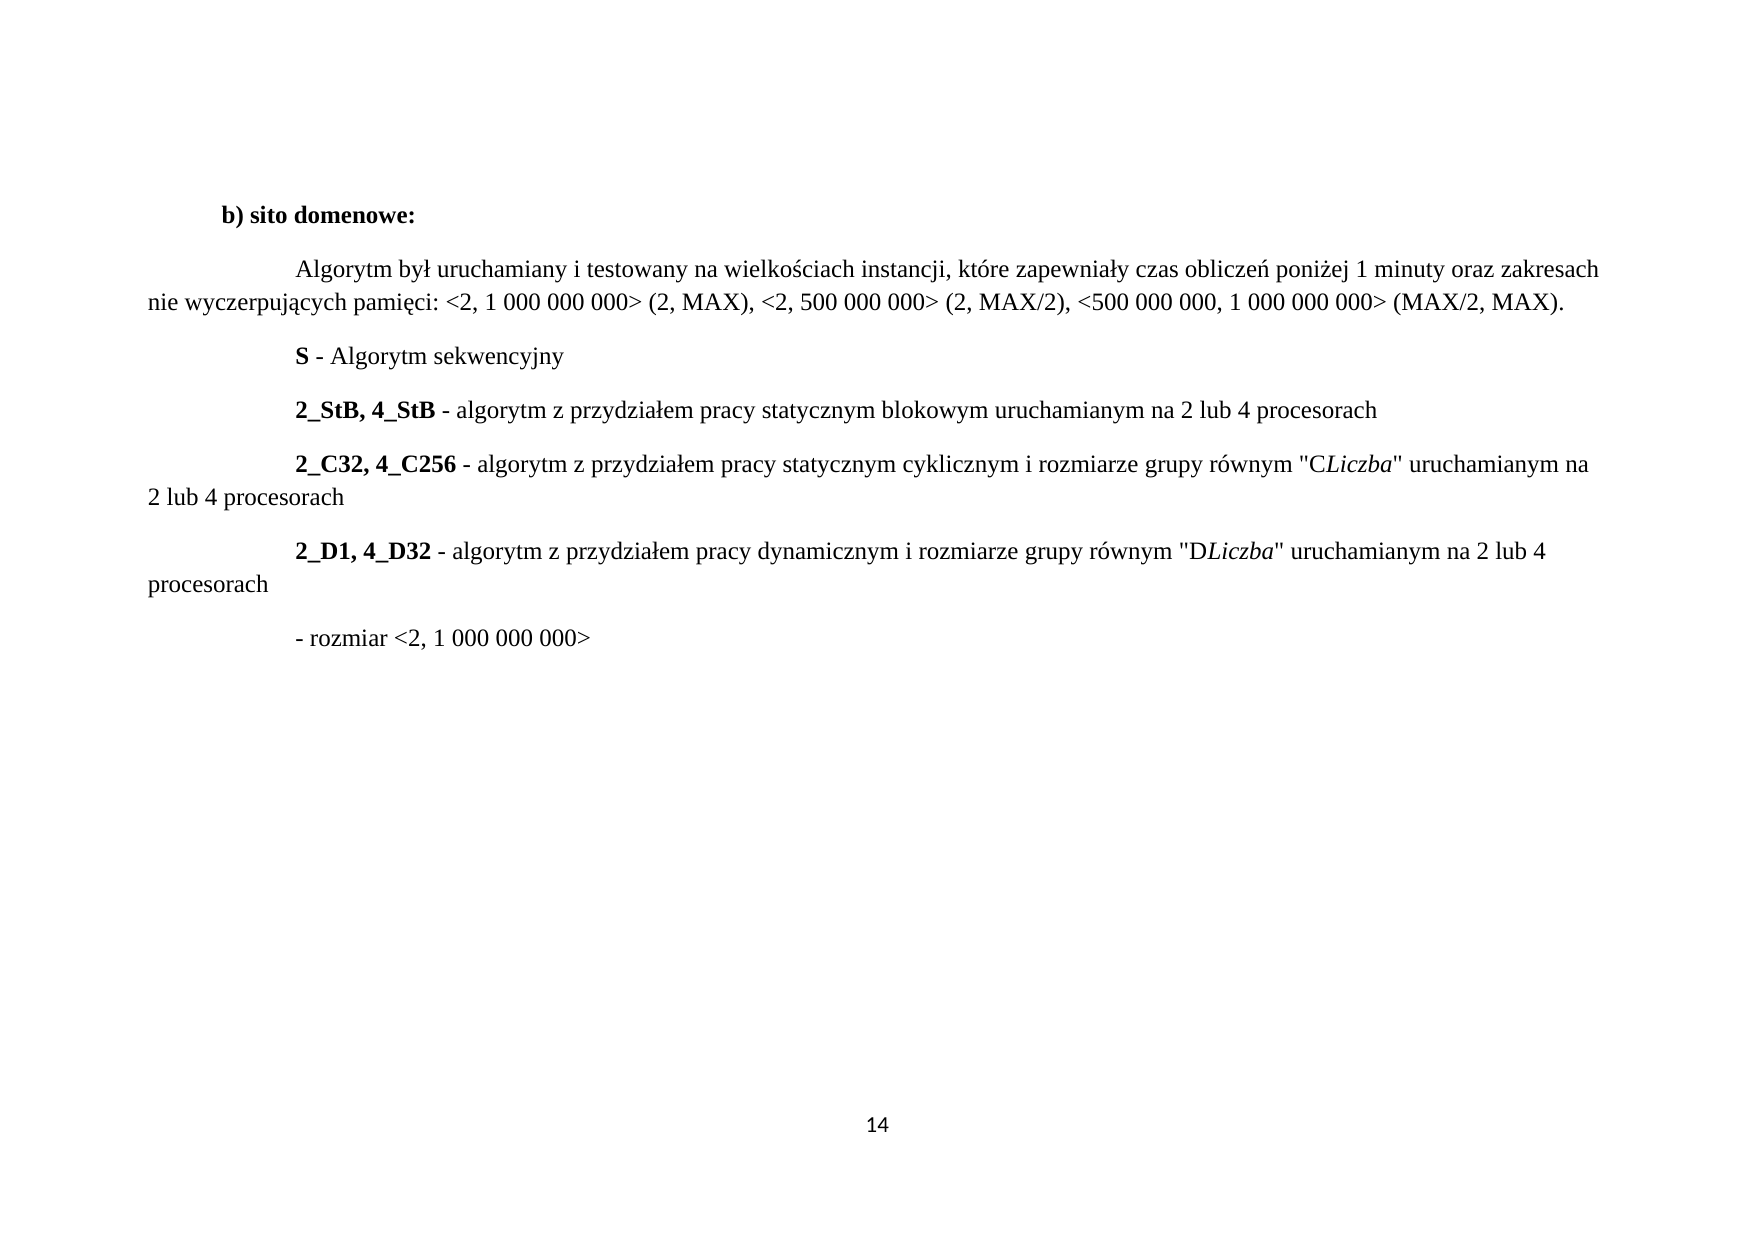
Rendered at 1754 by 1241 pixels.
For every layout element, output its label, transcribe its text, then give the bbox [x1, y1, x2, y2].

text b) sito domenowe: [148, 201, 1606, 229]
text - rozmiar <2, 1 000 000 000> [148, 623, 1606, 652]
text Algorytm był uruchamiany i testowany na wielkościach instancji, które zapewniały czas obliczeń poniżej 1 minuty oraz zakresach nie wyczerpujących pamięci: <2, 1 000 000 000> (2, MAX), <2, 500 000 000> (2, MAX/2), <500 000 000, 1 000 000 000> (MAX/2, MAX). [148, 254, 1606, 316]
text 2_D1, 4_D32 - algorytm z przydziałem pracy dynamicznym i rozmiarze grupy równym "DLiczba" uruchamianym na 2 lub 4 procesorach [148, 536, 1606, 598]
text 2_StB, 4_StB - algorytm z przydziałem pracy statycznym blokowym uruchamianym na 2 lub 4 procesorach [148, 395, 1606, 424]
text 2_C32, 4_C256 - algorytm z przydziałem pracy statycznym cyklicznym i rozmiarze grupy równym "CLiczba" uruchamianym na 2 lub 4 procesorach [148, 449, 1606, 511]
text S - Algorytm sekwencyjny [148, 341, 1606, 370]
